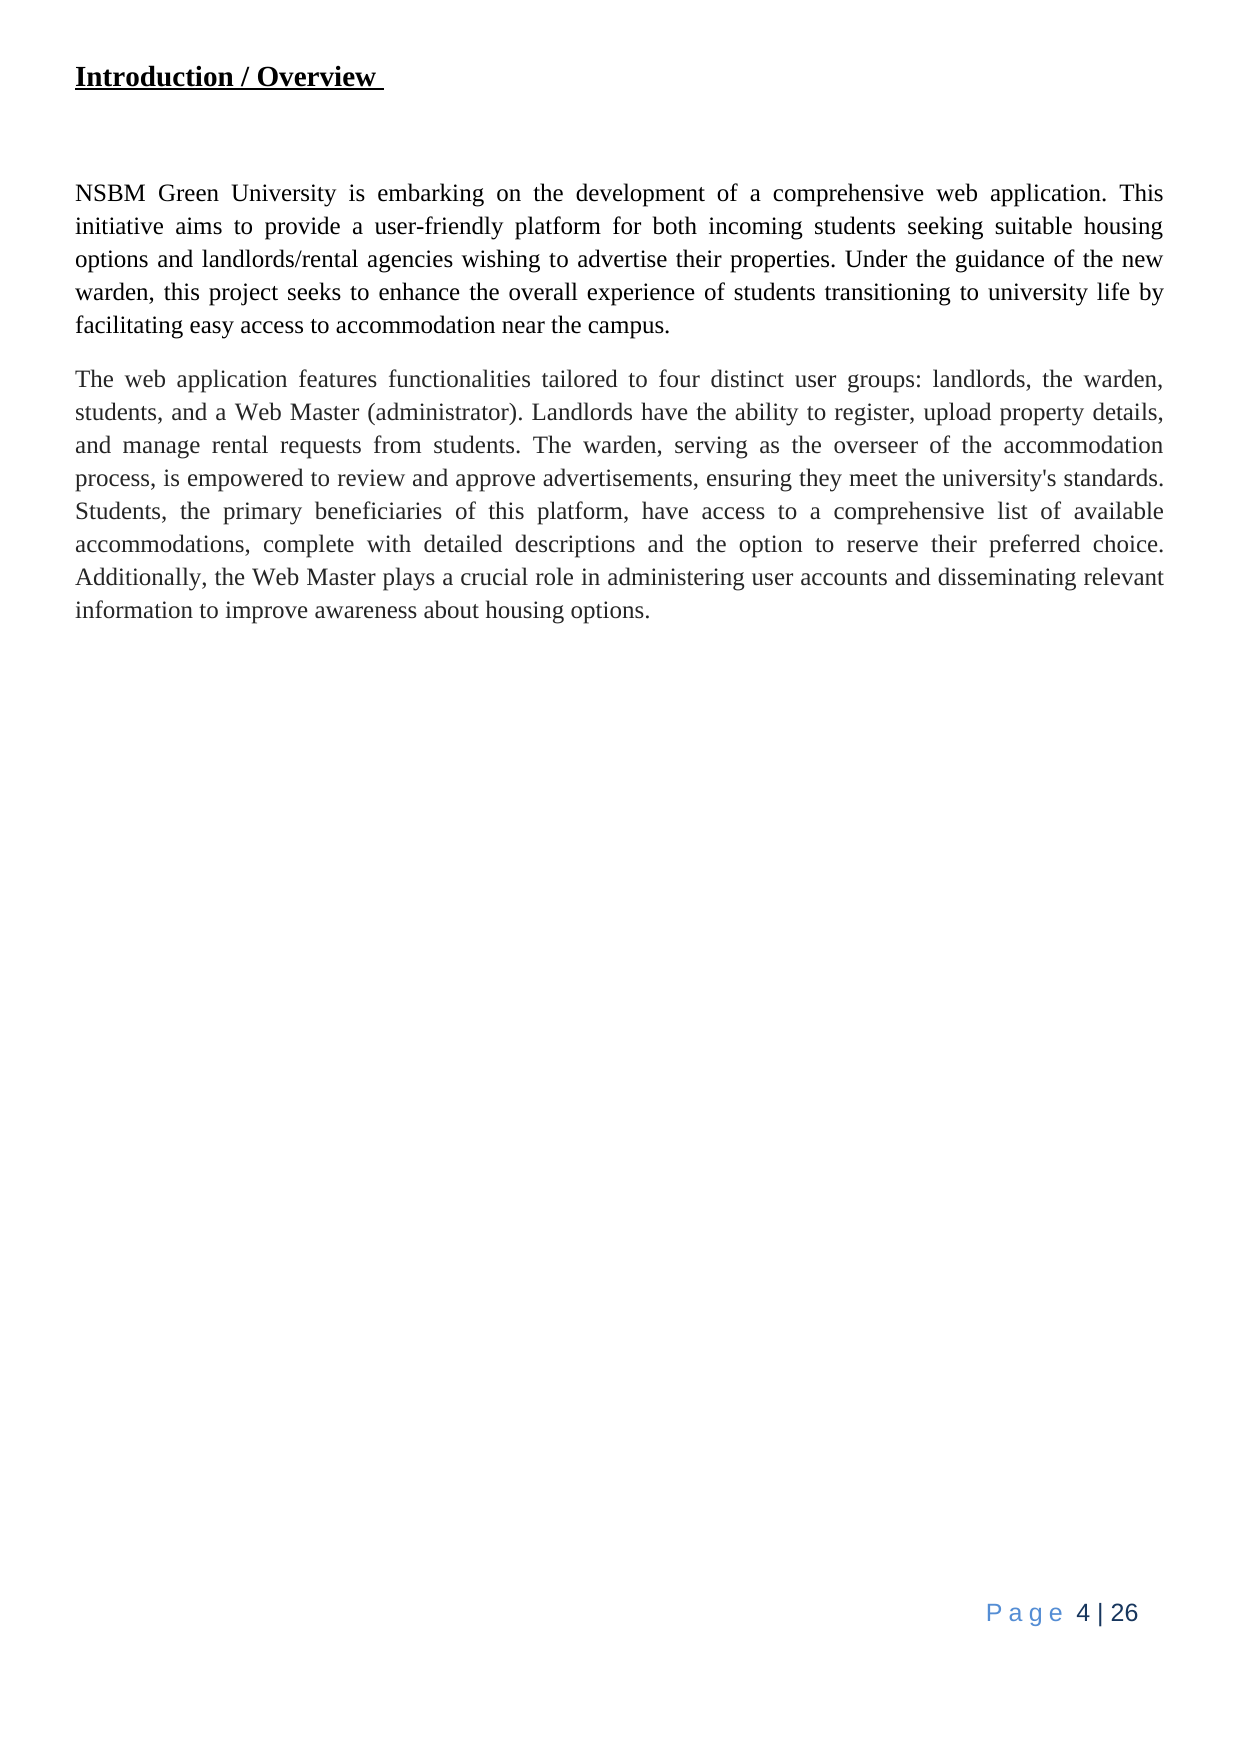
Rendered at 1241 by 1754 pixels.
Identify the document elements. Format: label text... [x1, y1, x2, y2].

text NSBM Green University is embarking on the development of a comprehensive web application. This initiative aims to provide a user-friendly platform for both incoming students seeking suitable housing options and landlords/rental agencies wishing to advertise their properties. Under the guidance of the new warden, this project seeks to enhance the overall experience of students transitioning to university life by facilitating easy access to accommodation near the campus. [75, 178, 1165, 339]
text The web application features functionalities tailored to four distinct user groups: landlords, the warden, students, and a Web Master (administrator). Landlords have the ability to register, upload property details, and manage rental requests from students. The warden, serving as the overseer of the accommodation process, is empowered to review and approve advertisements, ensuring they meet the university's standards. Students, the primary beneficiaries of this platform, have access to a comprehensive list of available accommodations, complete with detailed descriptions and the option to reserve their preferred choice. Additionally, the Web Master plays a crucial role in administering user accounts and disseminating relevant information to improve awareness about housing options. [75, 364, 1165, 624]
text Introduction / Overview [75, 59, 1165, 93]
